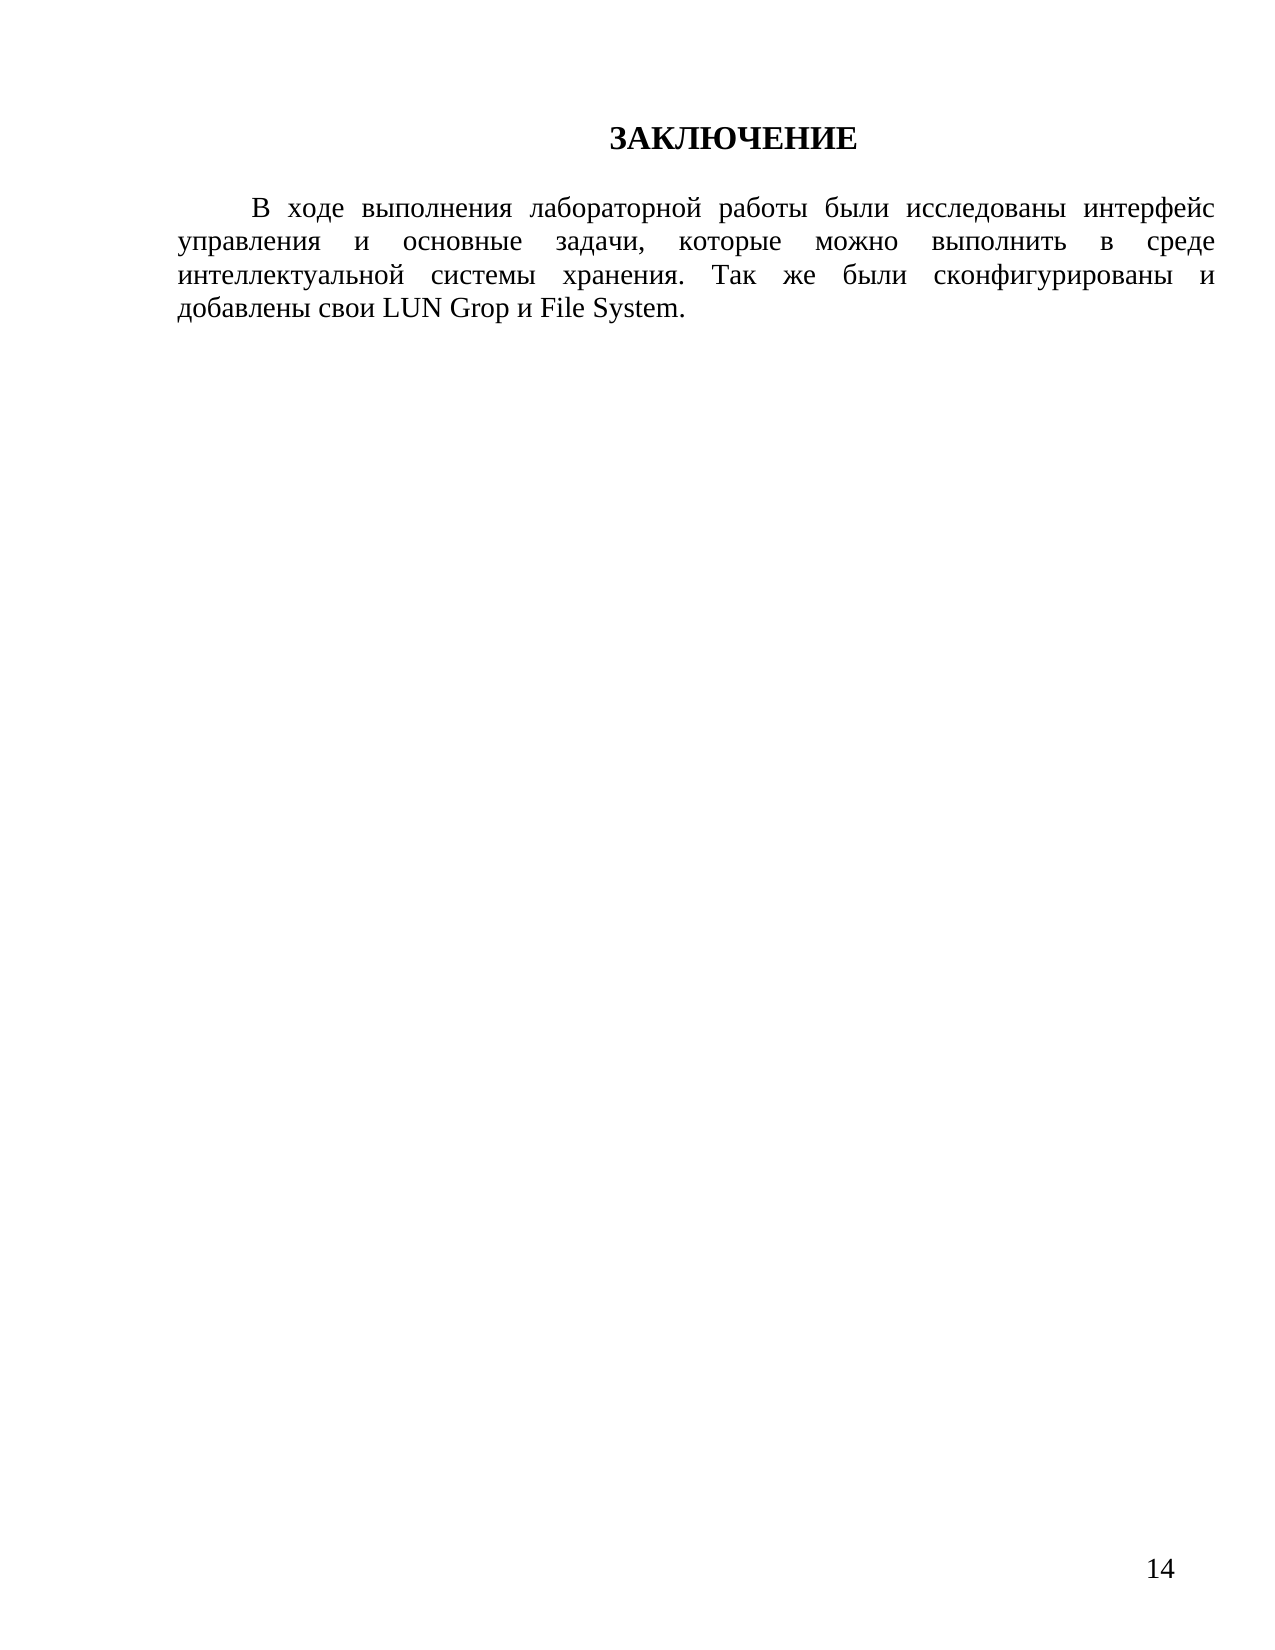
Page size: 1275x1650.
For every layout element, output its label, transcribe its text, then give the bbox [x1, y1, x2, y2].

text Заключение [177, 118, 1216, 156]
text В ходе выполнения лабораторной работы были исследованы интерфейс управления и основные задачи, которые можно выполнить в среде интеллектуальной системы хранения. Так же были сконфигурированы и добавлены свои LUN Grop и File System. [177, 190, 1216, 324]
